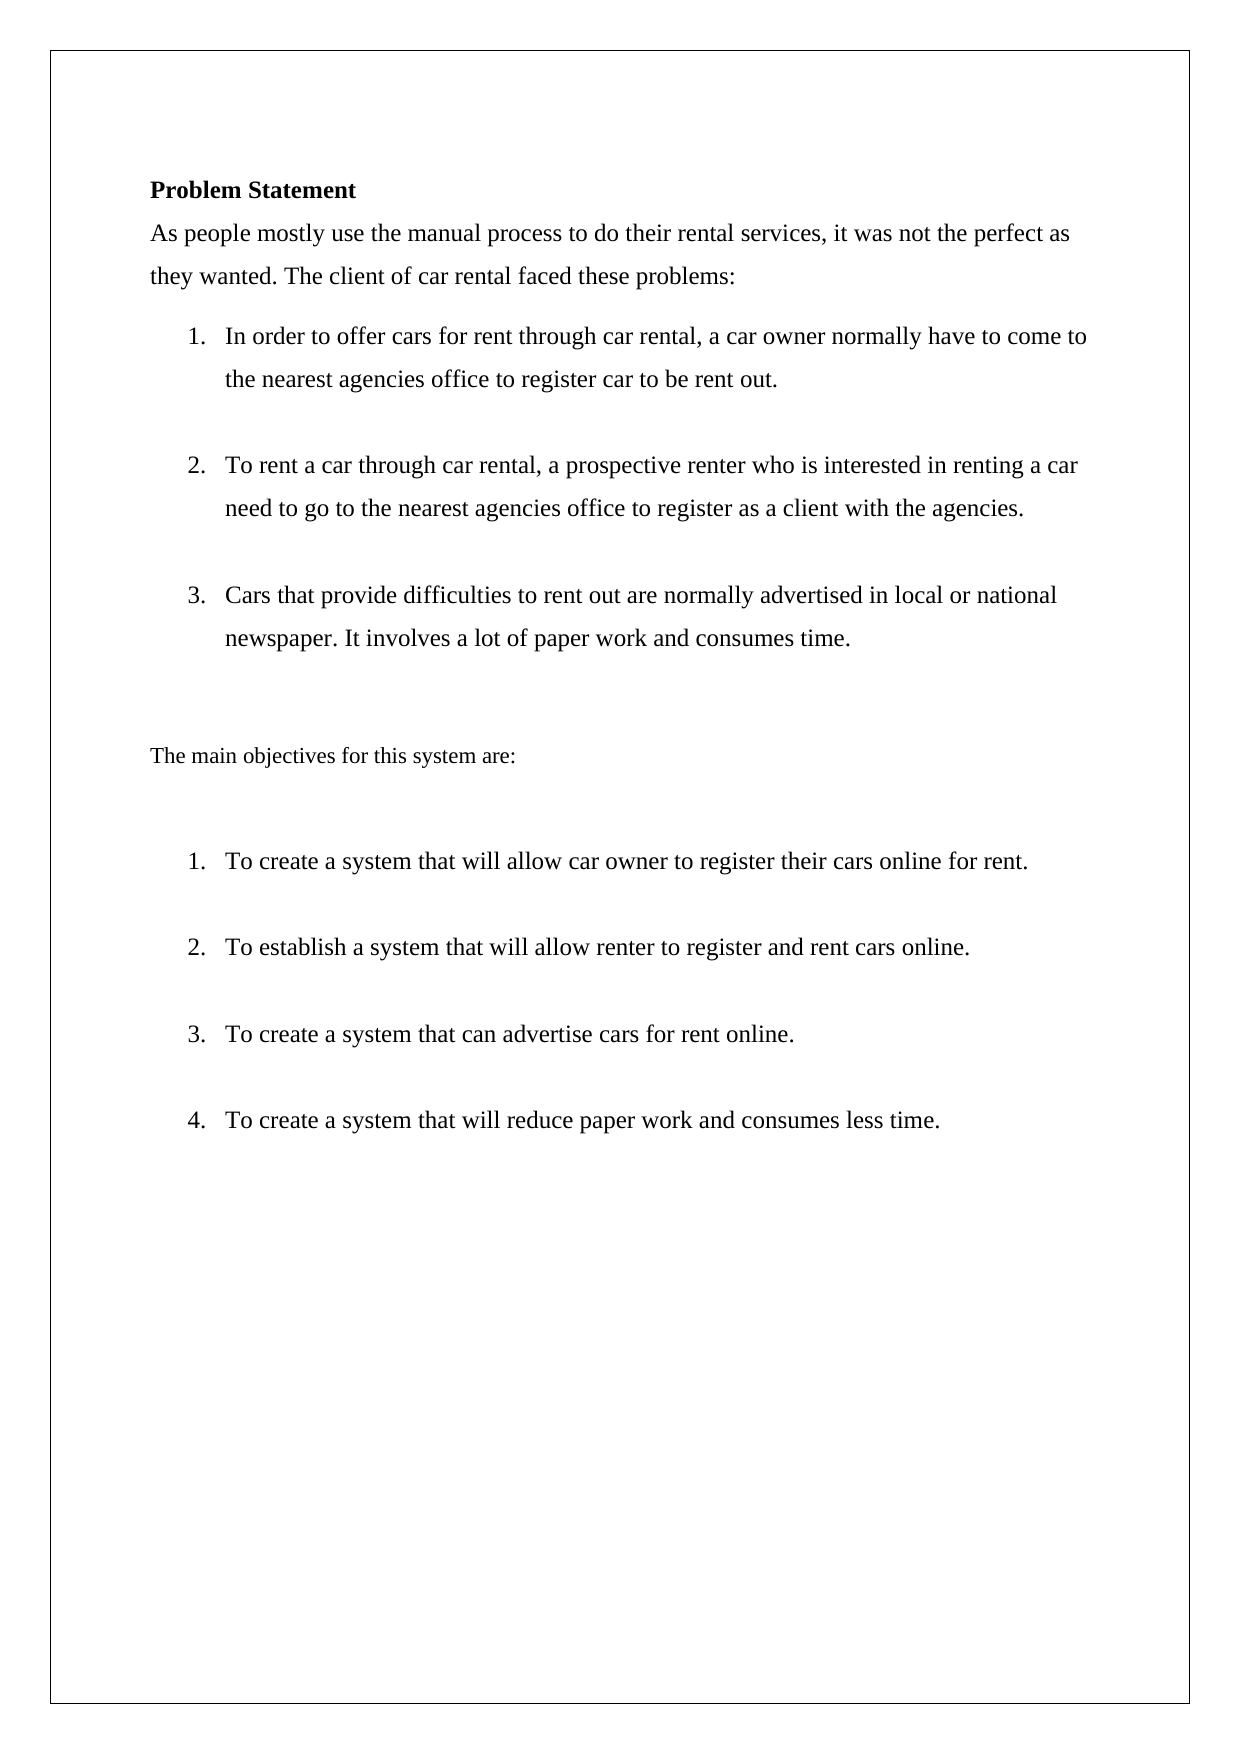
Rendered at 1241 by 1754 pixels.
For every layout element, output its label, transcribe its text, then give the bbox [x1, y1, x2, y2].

list To create a system that can advertise cars for rent online. [187, 1019, 1090, 1047]
subtitle Problem Statement [150, 175, 1090, 204]
list To create a system that will allow car owner to register their cars online for rent. [187, 846, 1090, 875]
list To rent a car through car rental, a prospective renter who is interested in renting a car need to go to the nearest agencies office to register as a client with the agencies. [187, 450, 1090, 522]
text The main objectives for this system are: [150, 742, 1090, 769]
list To establish a system that will allow renter to register and rent cars online. [187, 932, 1090, 961]
text As people mostly use the manual process to do their rental services, it was not the perfect as they wanted. The client of car rental faced these problems: [150, 218, 1090, 290]
list To create a system that will reduce paper work and consumes less time. [187, 1105, 1090, 1134]
list In order to offer cars for rent through car rental, a car owner normally have to come to the nearest agencies office to register car to be rent out. [187, 321, 1090, 393]
list Cars that provide difficulties to rent out are normally advertised in local or national newspaper. It involves a lot of paper work and consumes time. [187, 580, 1090, 652]
